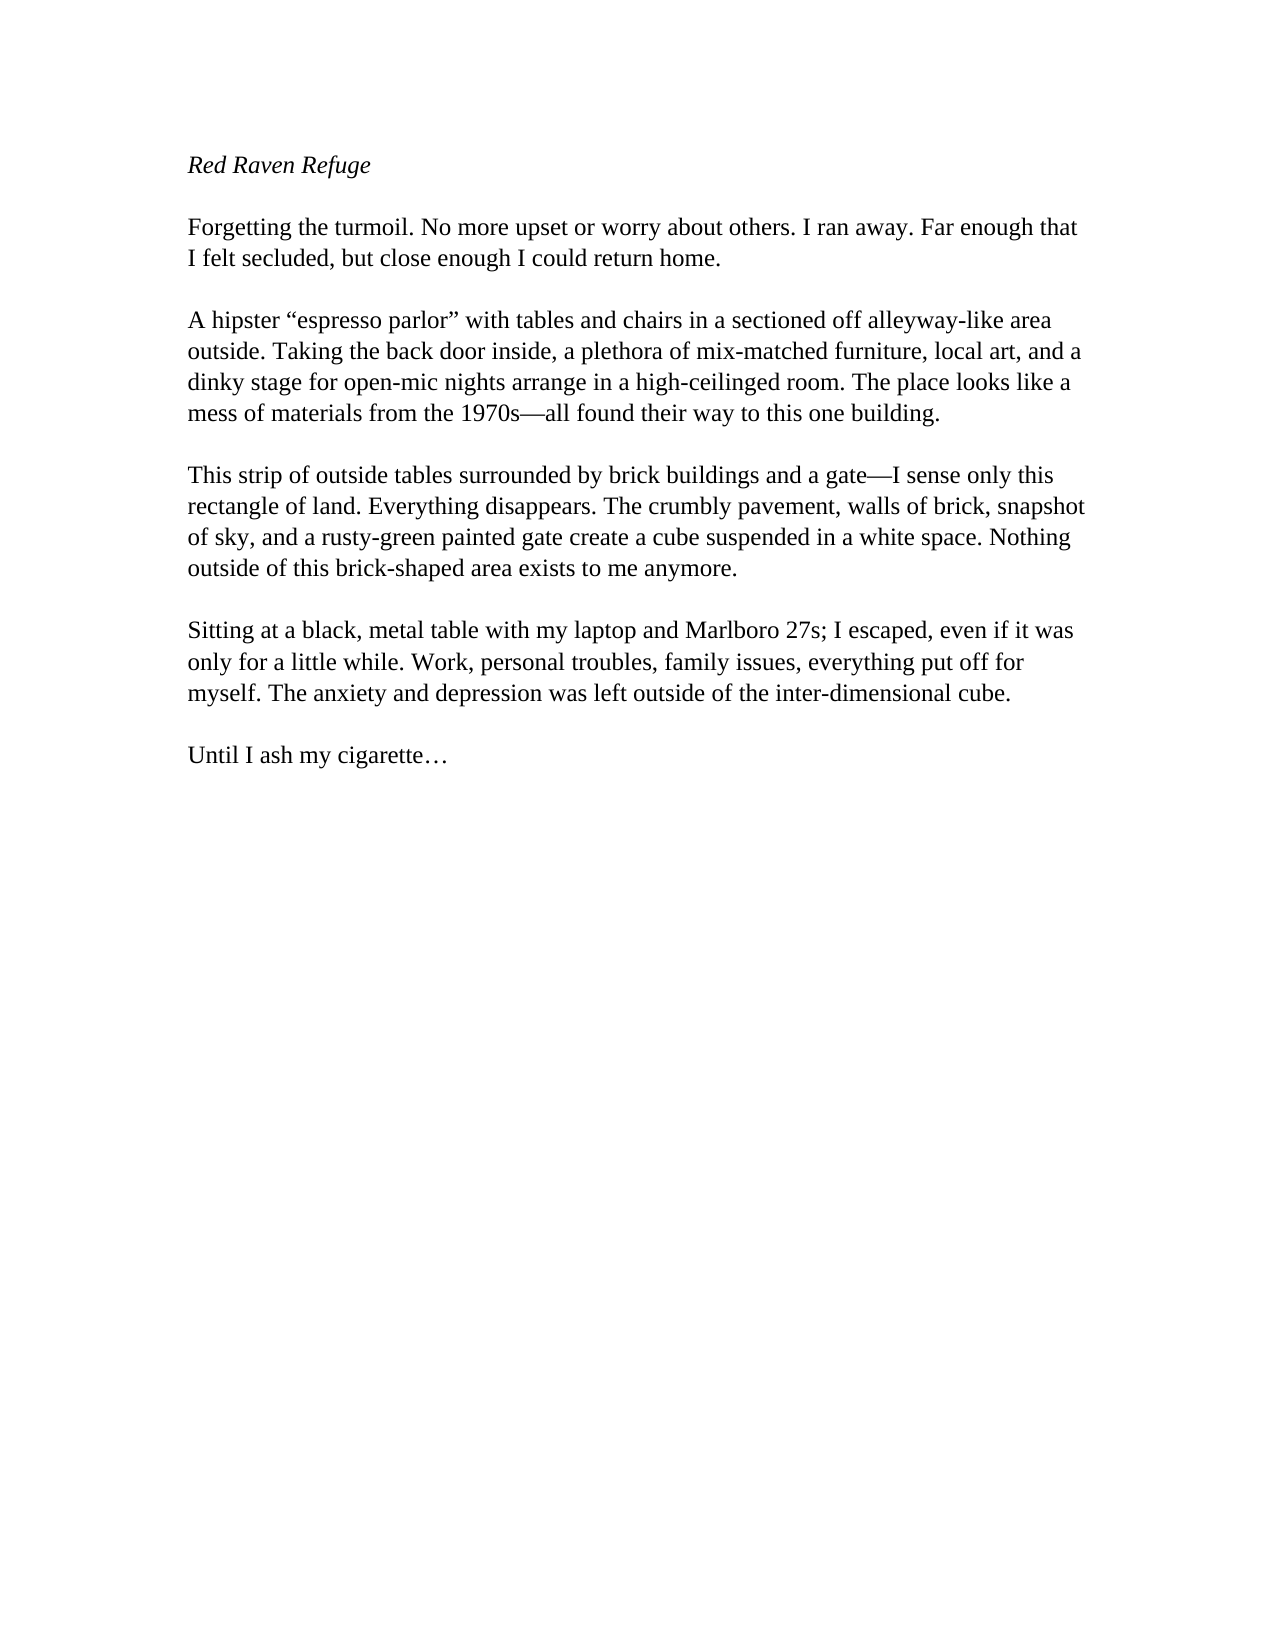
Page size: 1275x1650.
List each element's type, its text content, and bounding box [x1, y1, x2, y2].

text This strip of outside tables surrounded by brick buildings and a gate—I sense only this rectangle of land. Everything disappears. The crumbly pavement, walls of brick, snapshot of sky, and a rusty-green painted gate create a cube suspended in a white space. Nothing outside of this brick-shaped area exists to me anymore. [187, 460, 1087, 582]
text Until I ash my cigarette… [187, 740, 1087, 768]
text Sitting at a black, metal table with my laptop and Marlboro 27s; I escaped, even if it was only for a little while. Work, personal troubles, family issues, everything put off for myself. The anxiety and depression was left outside of the inter-dimensional cube. [187, 616, 1087, 706]
text A hipster “espresso parlor” with tables and chairs in a sectioned off alleyway-like area outside. Taking the back door inside, a plethora of mix-matched furniture, local art, and a dinky stage for open-mic nights arrange in a high-ceilinged room. The place looks like a mess of materials from the 1970s—all found their way to this one building. [187, 305, 1087, 427]
text Forgetting the turmoil. No more upset or worry about others. I ran away. Far enough that I felt secluded, but close enough I could return home. [187, 212, 1087, 272]
text Red Raven Refuge [187, 150, 1087, 179]
